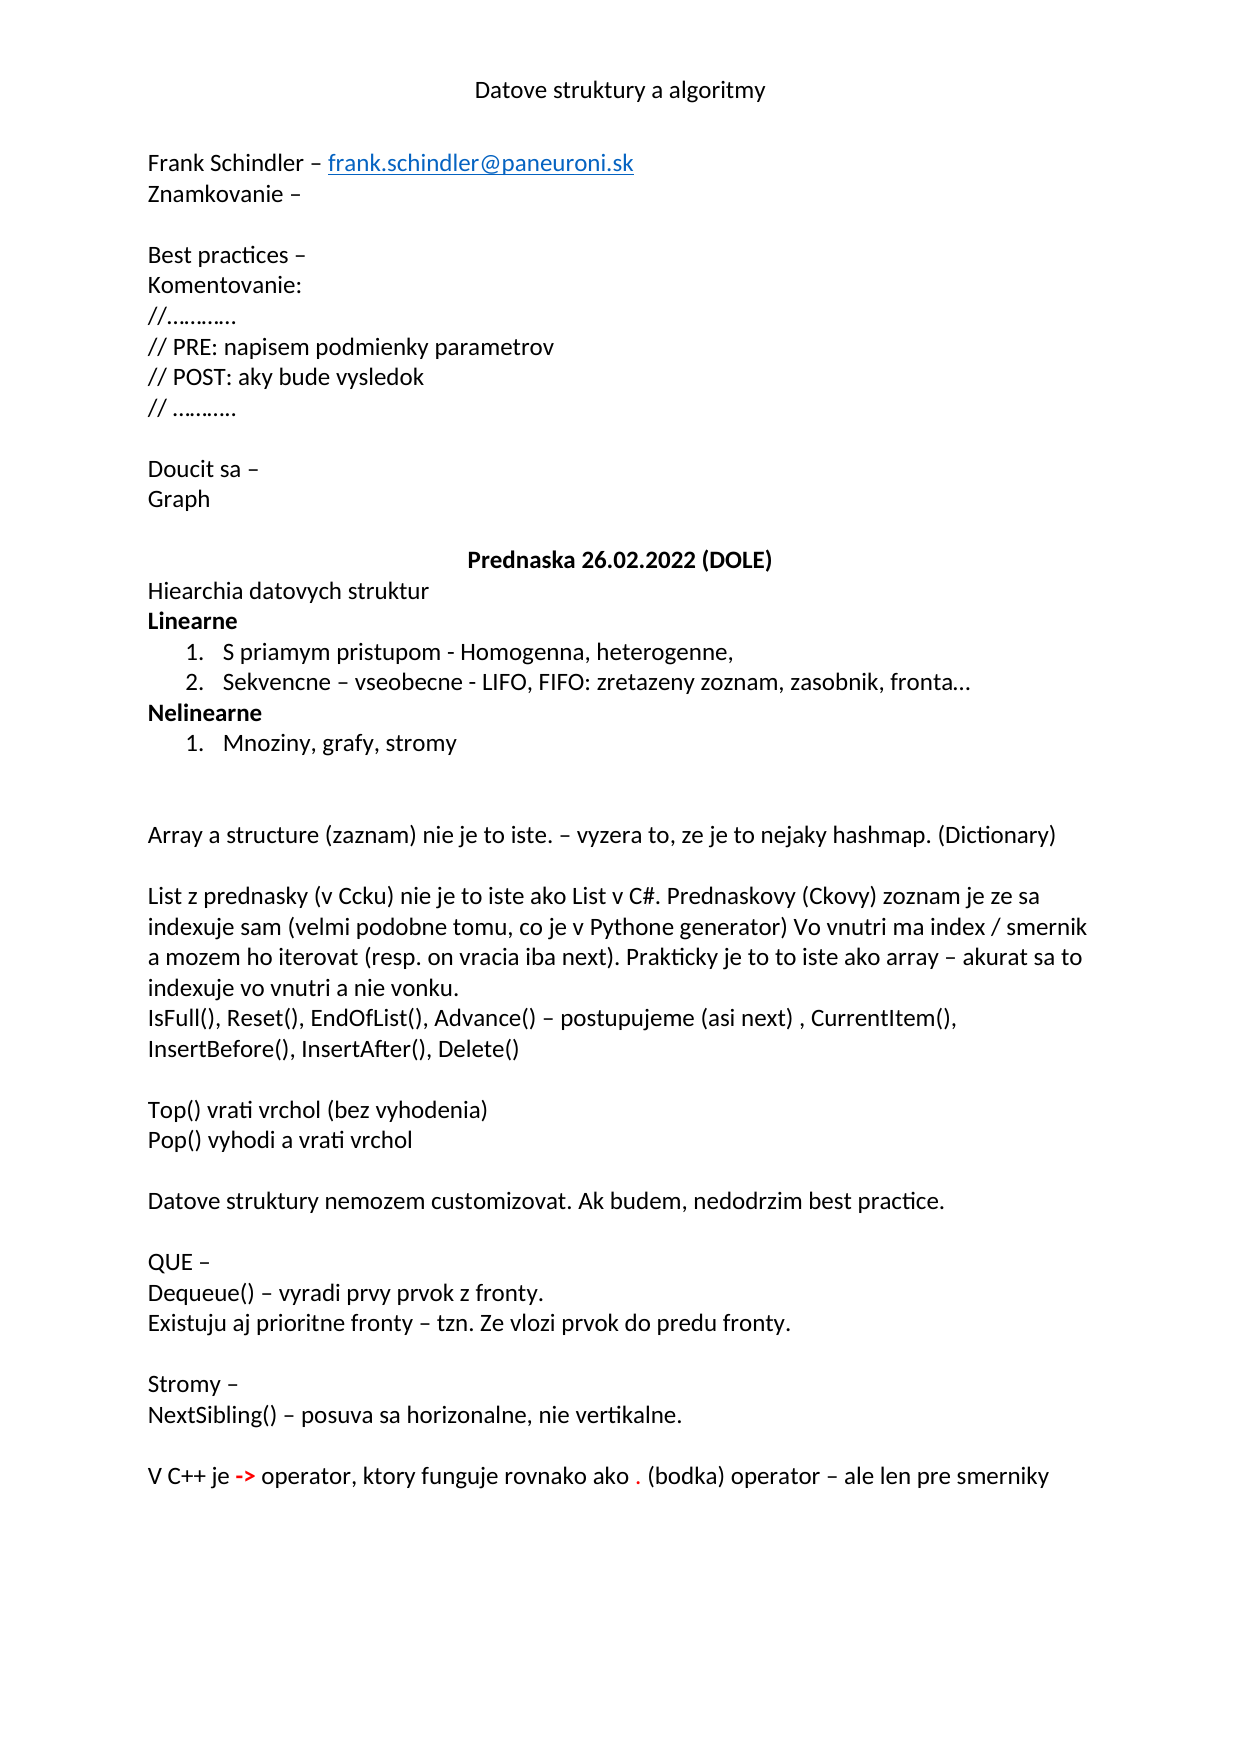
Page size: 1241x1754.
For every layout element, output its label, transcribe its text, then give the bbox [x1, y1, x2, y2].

text Datove struktury nemozem customizovat. Ak budem, nedodrzim best practice. [148, 1185, 1093, 1216]
text Top() vrati vrchol (bez vyhodenia) [148, 1094, 1093, 1124]
text Hiearchia datovych struktur [148, 575, 1093, 605]
text Existuju aj prioritne fronty – tzn. Ze vlozi prvok do predu fronty. [148, 1307, 1093, 1338]
text List z prednasky (v Ccku) nie je to iste ako List v C#. Prednaskovy (Ckovy) zoznam je ze sa indexuje sam (velmi podobne tomu, co je v Pythone generator) Vo vnutri ma index / smernik a mozem ho iterovat (resp. on vracia iba next). Prakticky je to to iste ako array – akurat sa to indexuje vo vnutri a nie vonku. [148, 880, 1093, 1002]
text V C++ je -> operator, ktory funguje rovnako ako . (bodka) operator – ale len pre smerniky [148, 1460, 1093, 1491]
list Mnoziny, grafy, stromy [185, 727, 1093, 758]
text Frank Schindler – frank.schindler@paneuroni.sk [148, 148, 1093, 178]
text Array a structure (zaznam) nie je to iste. – vyzera to, ze je to nejaky hashmap. (Dictionary) [148, 819, 1093, 849]
list Sekvencne – vseobecne - LIFO, FIFO: zretazeny zoznam, zasobnik, fronta… [185, 666, 1093, 697]
text Doucit sa – [148, 453, 1093, 483]
text Komentovanie: [148, 270, 1093, 300]
text Nelinearne [148, 697, 1093, 727]
text NextSibling() – posuva sa horizonalne, nie vertikalne. [148, 1399, 1093, 1429]
text Stromy – [148, 1368, 1093, 1399]
text // PRE: napisem podmienky parametrov [148, 331, 1093, 361]
text Znamkovanie – [148, 178, 1093, 209]
text // POST: aky bude vysledok [148, 361, 1093, 392]
list S priamym pristupom - Homogenna, heterogenne, [185, 636, 1093, 666]
text //………… [148, 300, 1093, 331]
text Best practices – [148, 239, 1093, 270]
text Linearne [148, 605, 1093, 636]
text IsFull(), Reset(), EndOfList(), Advance() – postupujeme (asi next) , CurrentItem(), InsertBefore(), InsertAfter(), Delete() [148, 1002, 1093, 1063]
text Graph [148, 483, 1093, 514]
text Prednaska 26.02.2022 (DOLE) [148, 544, 1093, 575]
text // ……….. [148, 392, 1093, 422]
text QUE – [148, 1246, 1093, 1277]
text Dequeue() – vyradi prvy prvok z fronty. [148, 1277, 1093, 1307]
text Pop() vyhodi a vrati vrchol [148, 1124, 1093, 1155]
